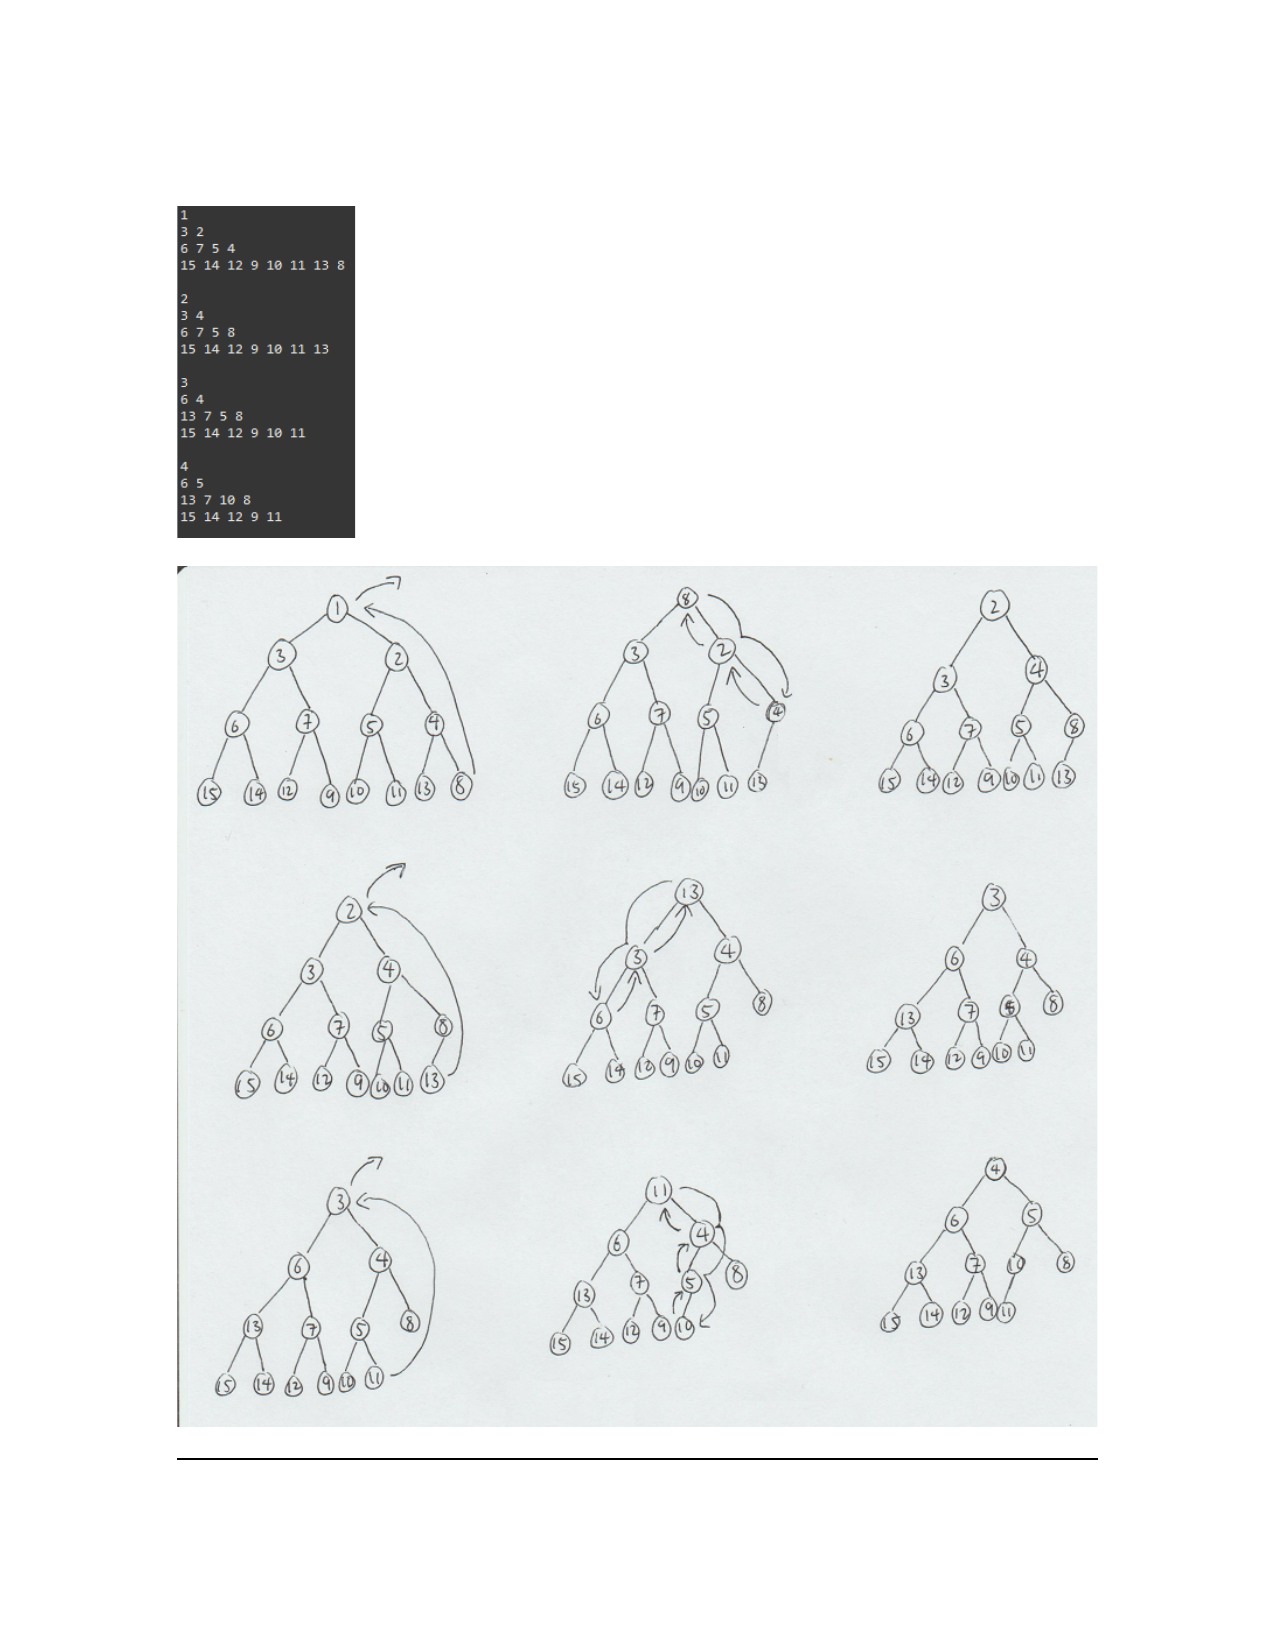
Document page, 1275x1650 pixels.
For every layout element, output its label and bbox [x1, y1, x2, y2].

picture [177, 206, 356, 538]
picture [177, 566, 1098, 1427]
